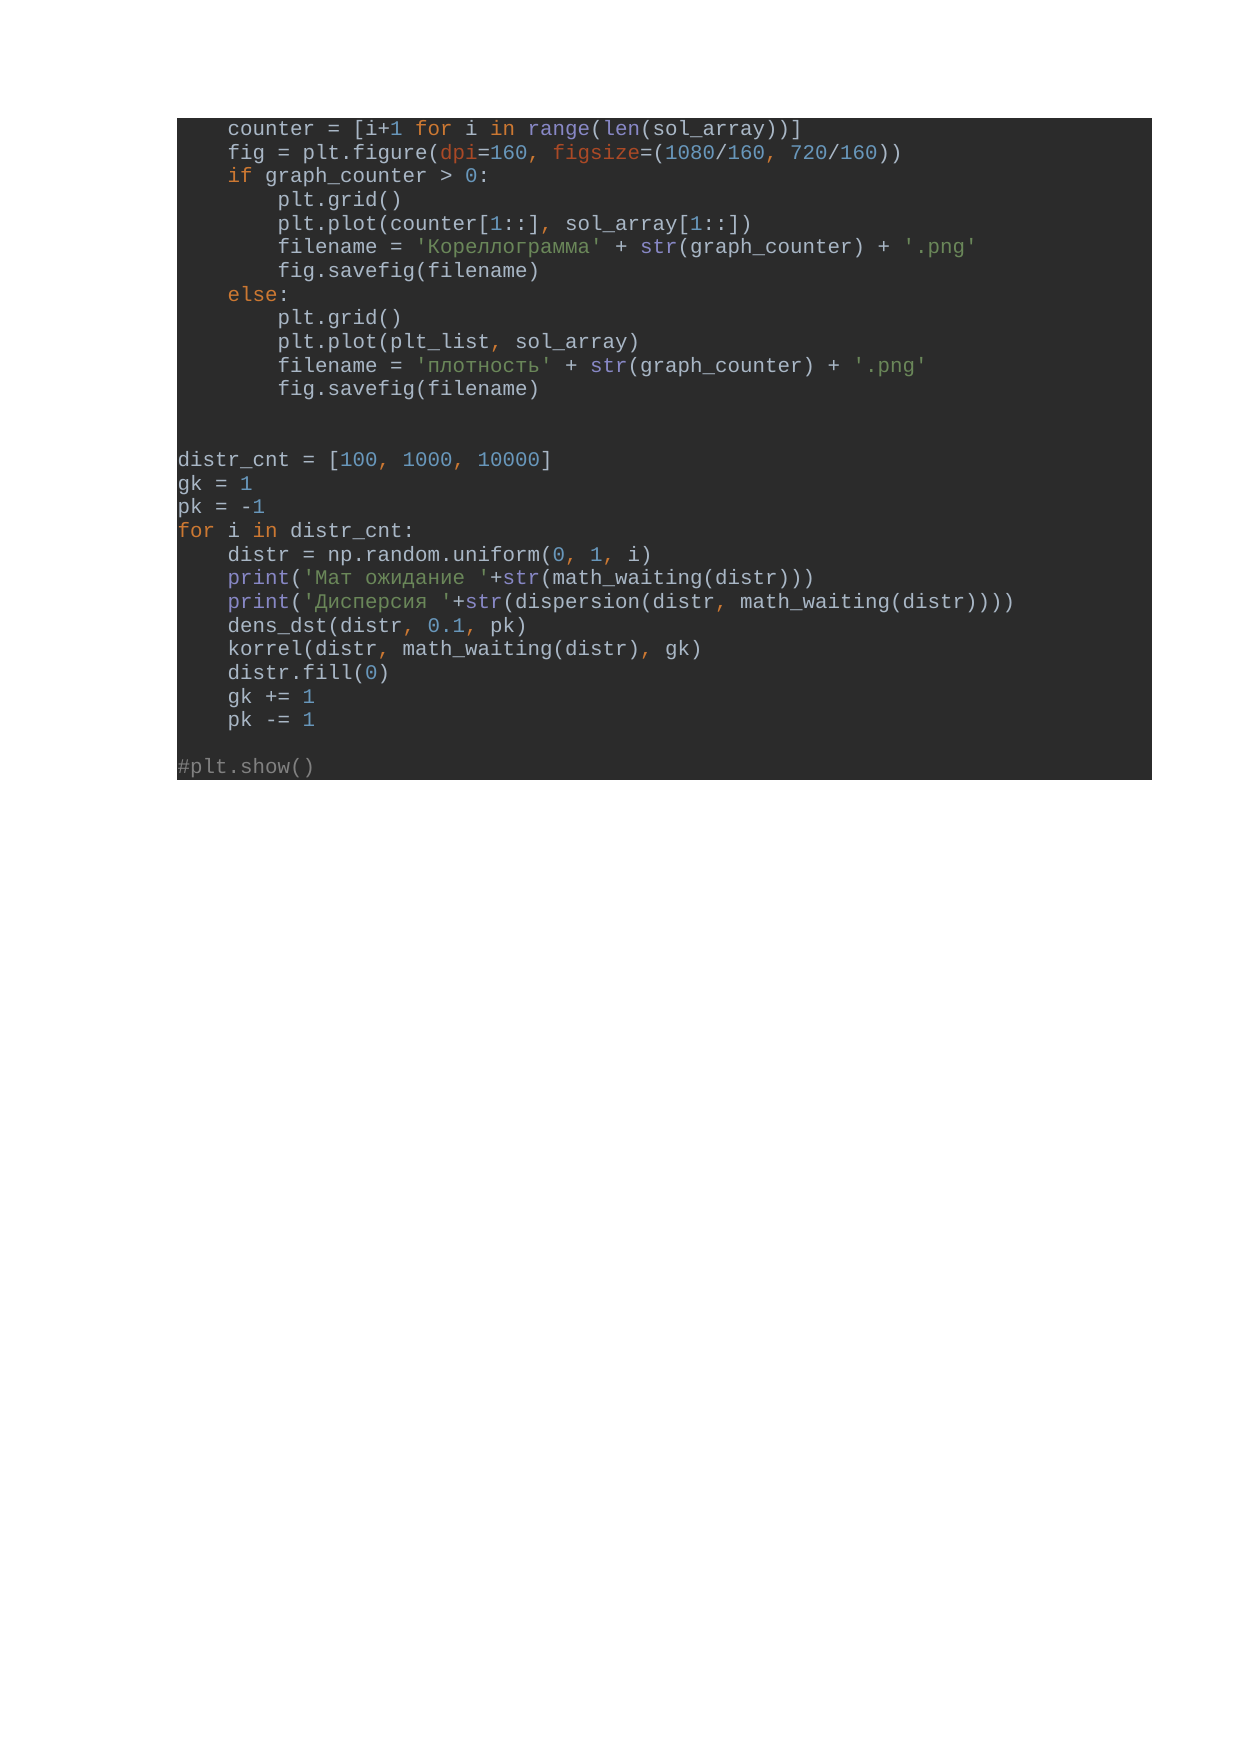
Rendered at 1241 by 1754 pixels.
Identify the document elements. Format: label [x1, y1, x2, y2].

text [177, 118, 1152, 780]
